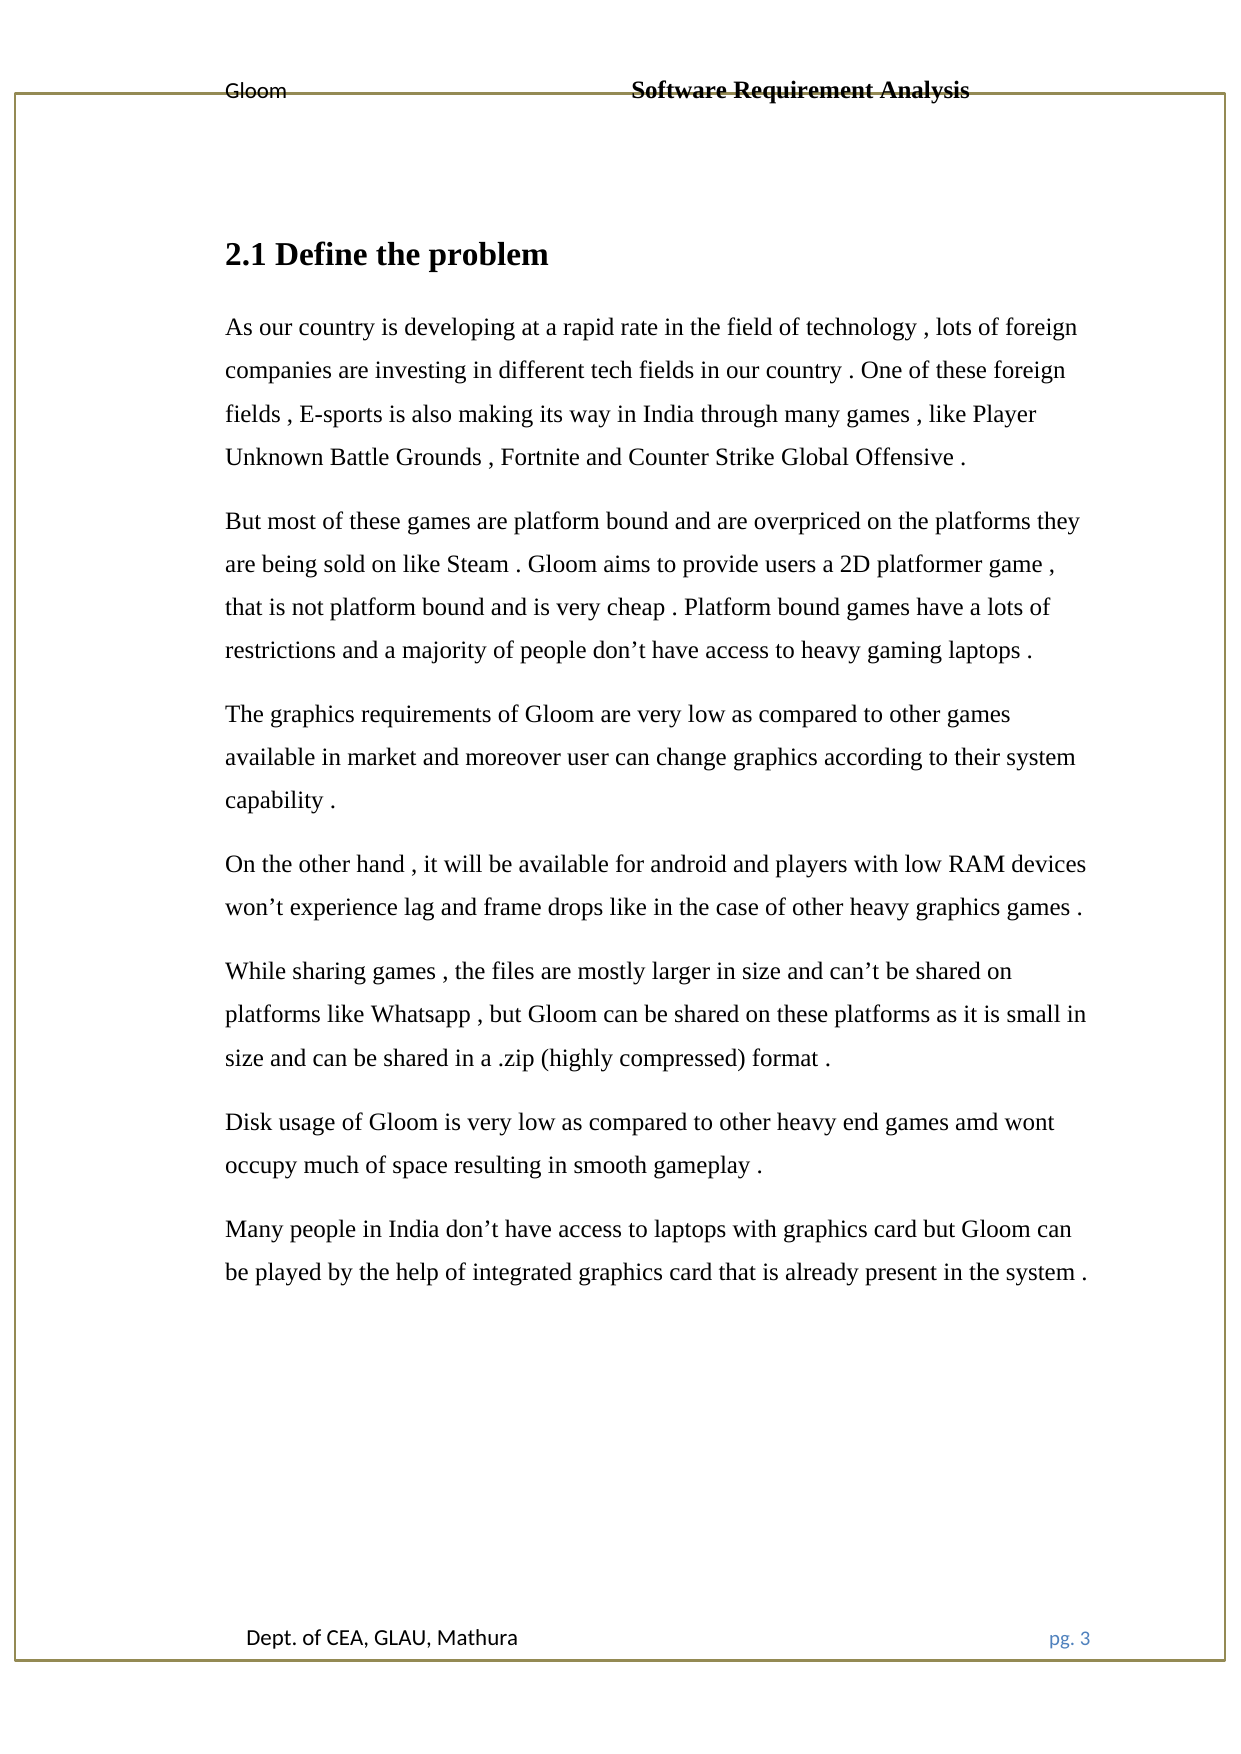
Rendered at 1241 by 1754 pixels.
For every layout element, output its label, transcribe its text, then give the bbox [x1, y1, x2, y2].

text The graphics requirements of Gloom are very low as compared to other games available in market and moreover user can change graphics according to their system capability . [225, 699, 1090, 814]
text 2.1 Define the problem [225, 234, 1090, 272]
text On the other hand , it will be available for android and players with low RAM devices won’t experience lag and frame drops like in the case of other heavy graphics games . [225, 849, 1090, 921]
text Many people in India don’t have access to laptops with graphics card but Gloom can be played by the help of integrated graphics card that is already present in the system . [225, 1214, 1090, 1286]
text But most of these games are platform bound and are overpriced on the platforms they are being sold on like Steam . Gloom aims to provide users a 2D platformer game , that is not platform bound and is very cheap . Platform bound games have a lots of restrictions and a majority of people don’t have access to heavy gaming laptops . [225, 506, 1090, 664]
text While sharing games , the files are mostly larger in size and can’t be shared on platforms like Whatsapp , but Gloom can be shared on these platforms as it is small in size and can be shared in a .zip (highly compressed) format . [225, 956, 1090, 1071]
text As our country is developing at a rapid rate in the field of technology , lots of foreign companies are investing in different tech fields in our country . One of these foreign fields , E-sports is also making its way in India through many games , like Player Unknown Battle Grounds , Fortnite and Counter Strike Global Offensive . [225, 312, 1090, 471]
text Disk usage of Gloom is very low as compared to other heavy end games amd wont occupy much of space resulting in smooth gameplay . [225, 1107, 1090, 1178]
